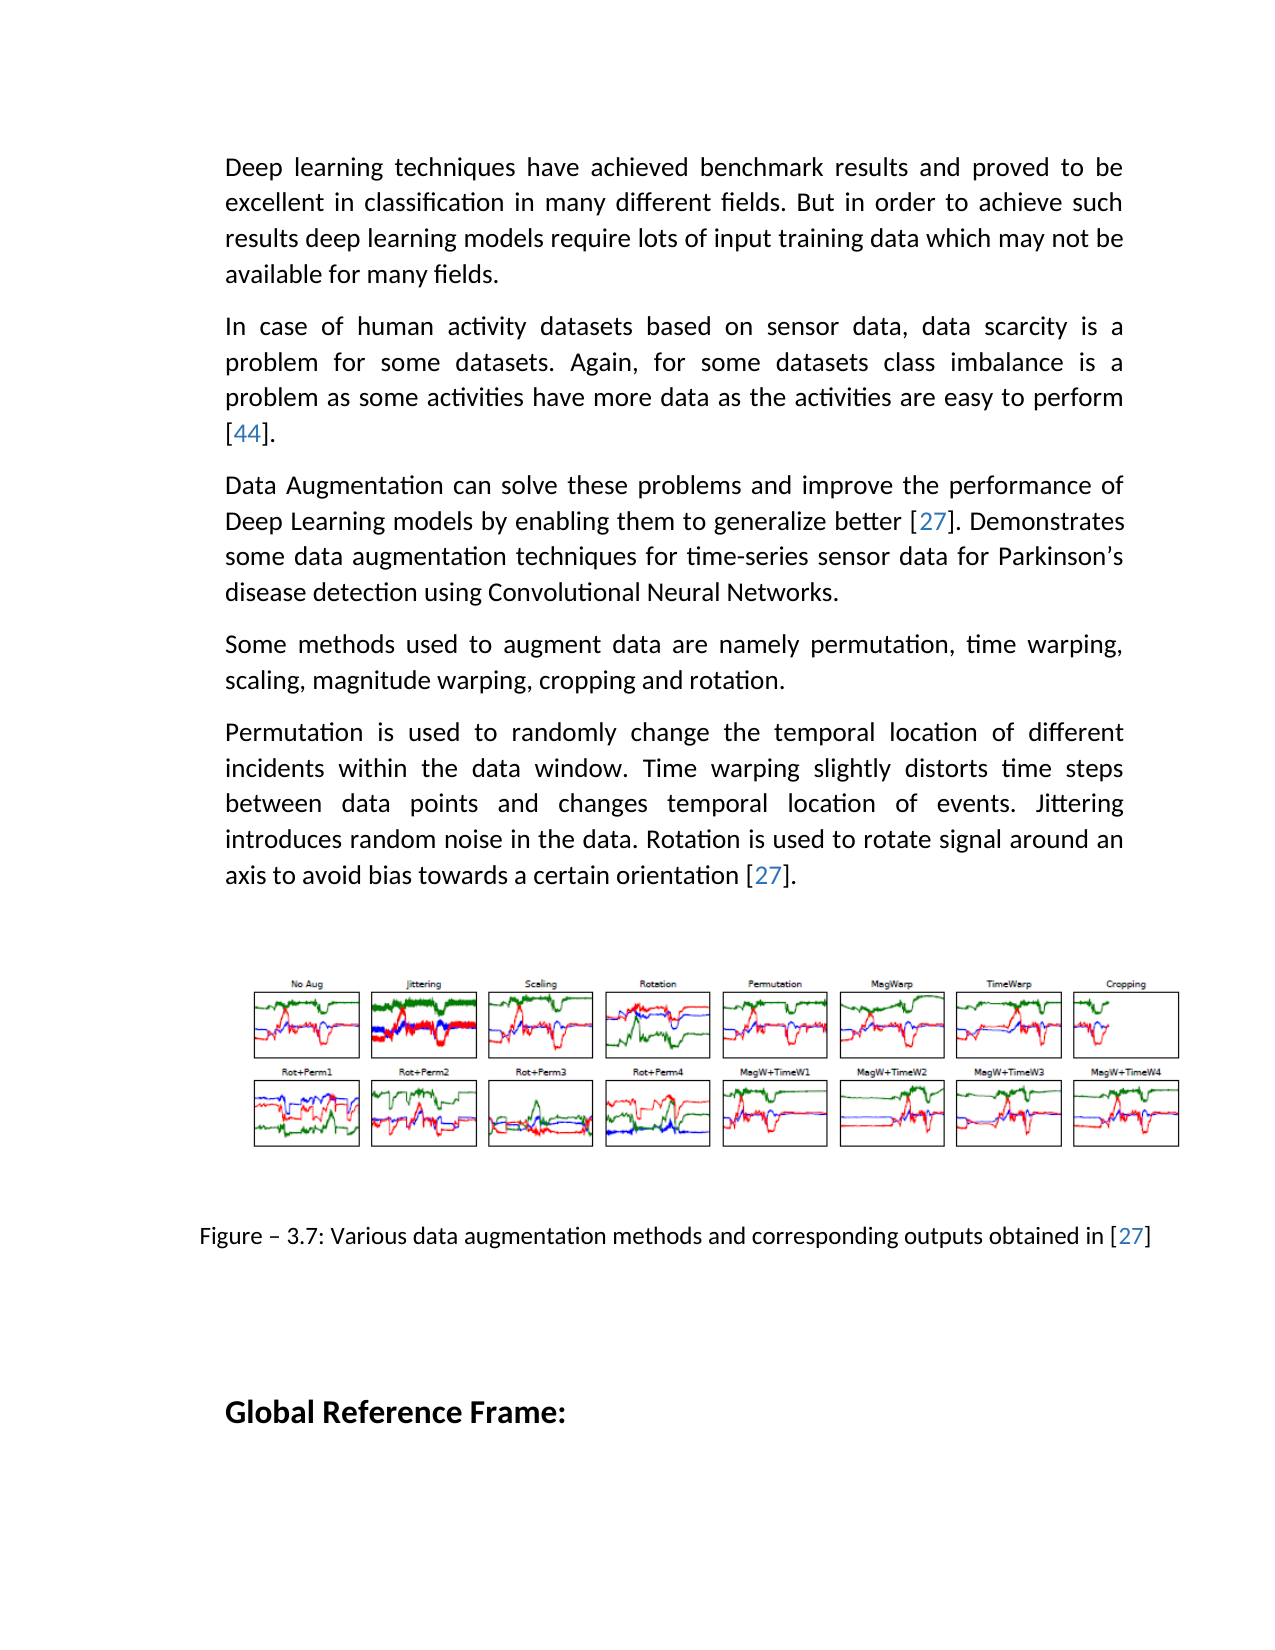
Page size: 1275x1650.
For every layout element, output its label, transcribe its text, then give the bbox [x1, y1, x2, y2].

text Data Augmentation can solve these problems and improve the performance of Deep Learning models by enabling them to generalize better [27]. Demonstrates some data augmentation techniques for time-series sensor data for Parkinson’s disease detection using Convolutional Neural Networks. [225, 468, 1125, 608]
text Permutation is used to randomly change the temporal location of different incidents within the data window. Time warping slightly distorts time steps between data points and changes temporal location of events. Jittering introduces random noise in the data. Rotation is used to rotate signal around an axis to avoid bias towards a certain orientation [27]. [225, 715, 1125, 891]
text In case of human activity datasets based on sensor data, data scarcity is a problem for some datasets. Again, for some datasets class imbalance is a problem as some activities have more data as the activities are easy to perform [44]. [225, 309, 1125, 449]
text Global Reference Frame: [225, 1391, 1125, 1432]
picture [228, 959, 1204, 1166]
text Some methods used to augment data are namely permutation, time warping, scaling, magnitude warping, cropping and rotation. [225, 627, 1125, 696]
